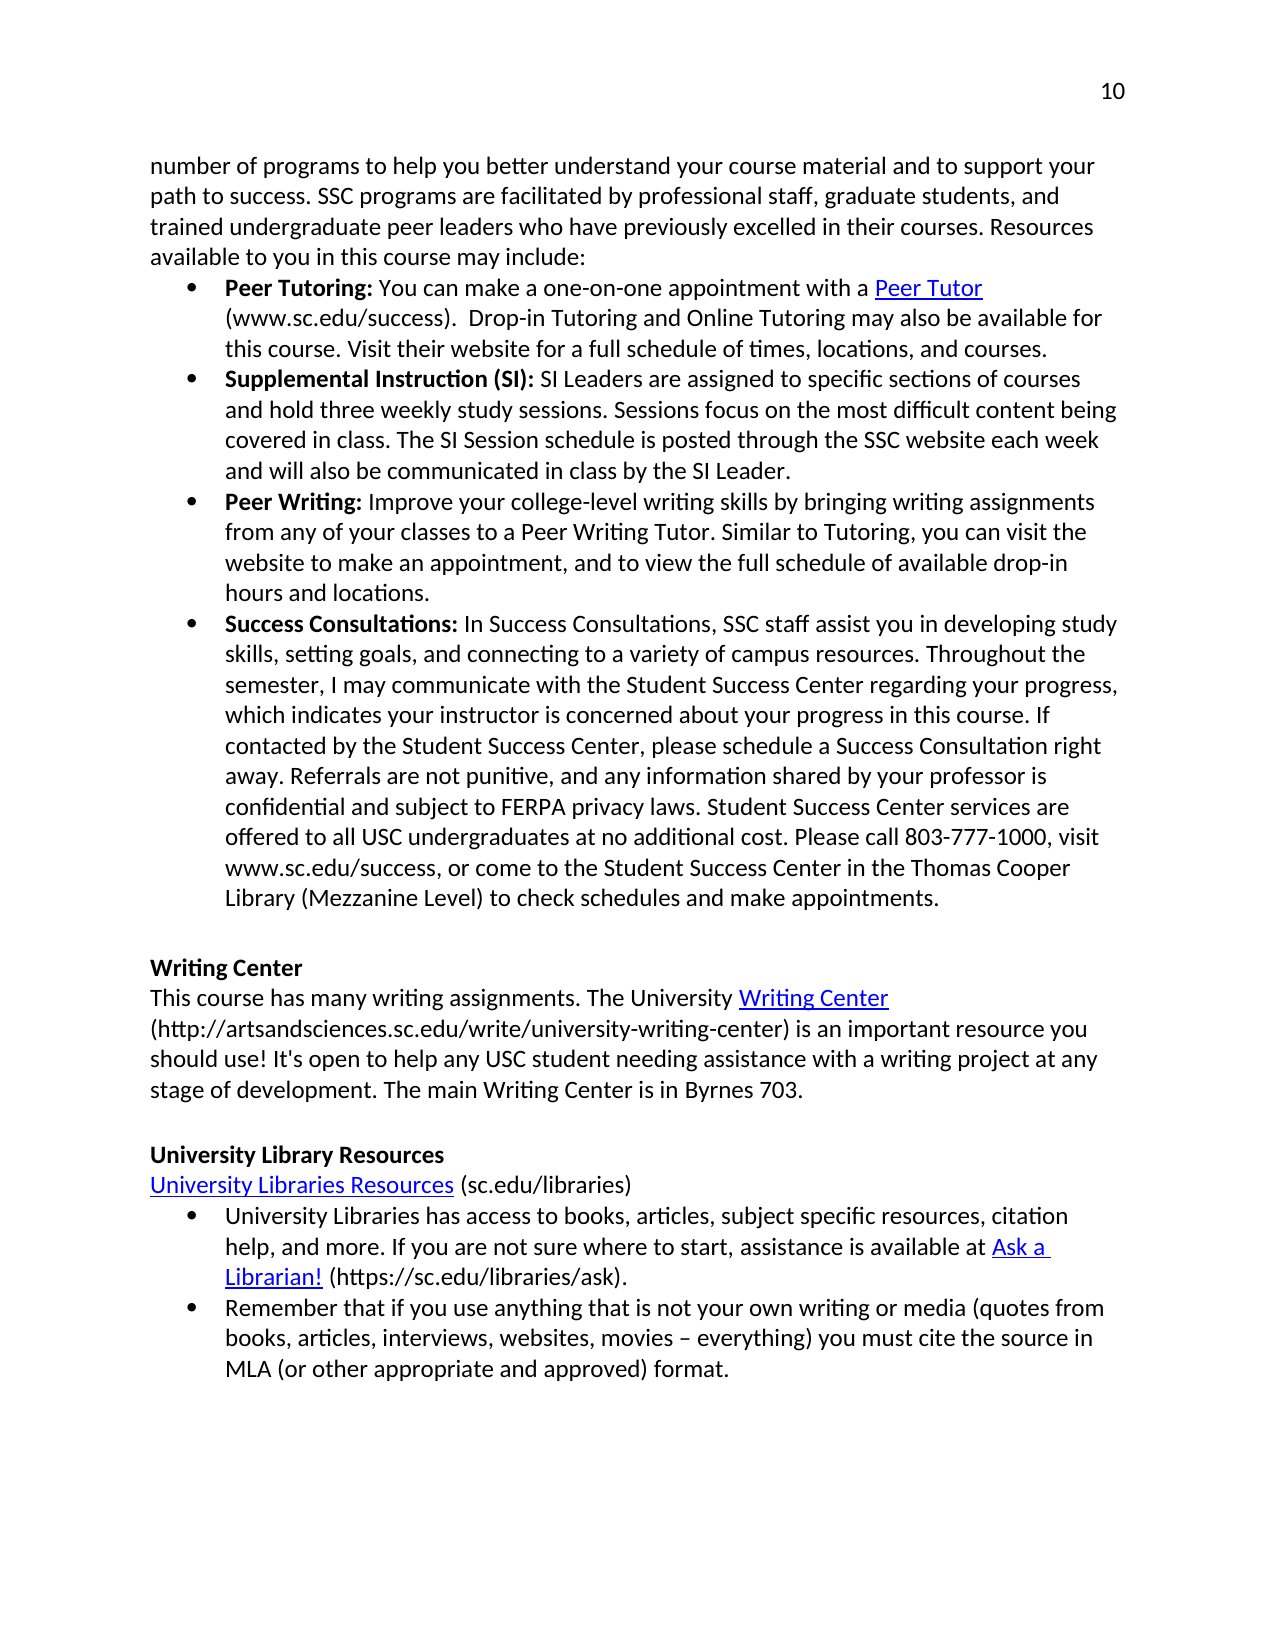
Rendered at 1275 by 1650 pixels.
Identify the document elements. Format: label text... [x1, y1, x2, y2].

text This course has many writing assignments. The University Writing Center (http://artsandsciences.sc.edu/write/university-writing-center) is an important resource you should use! It's open to help any USC student needing assistance with a writing project at any stage of development. The main Writing Center is in Byrnes 703. [150, 982, 1125, 1104]
list University Libraries has access to books, articles, subject specific resources, citation help, and more. If you are not sure where to start, assistance is available at Ask a Librarian! (https://sc.edu/libraries/ask). [187, 1200, 1125, 1292]
list Peer Tutoring: You can make a one-on-one appointment with a Peer Tutor (www.sc.edu/success). Drop-in Tutoring and Online Tutoring may also be available for this course. Visit their website for a full schedule of times, locations, and courses. [187, 272, 1125, 364]
subtitle Writing Center [150, 952, 1125, 982]
list Success Consultations: In Success Consultations, SSC staff assist you in developing study skills, setting goals, and connecting to a variety of campus resources. Throughout the semester, I may communicate with the Student Success Center regarding your progress, which indicates your instructor is concerned about your progress in this course. If contacted by the Student Success Center, please schedule a Success Consultation right away. Referrals are not punitive, and any information shared by your professor is confidential and subject to FERPA privacy laws. Student Success Center services are offered to all USC undergraduates at no additional cost. Please call 803-777-1000, visit www.sc.edu/success, or come to the Student Success Center in the Thomas Cooper Library (Mezzanine Level) to check schedules and make appointments. [187, 608, 1125, 913]
text University Libraries Resources (sc.edu/libraries) [150, 1170, 1125, 1200]
list Supplemental Instruction (SI): SI Leaders are assigned to specific sections of courses and hold three weekly study sessions. Sessions focus on the most difficult content being covered in class. The SI Session schedule is posted through the SSC website each week and will also be communicated in class by the SI Leader. [187, 364, 1125, 486]
list Peer Writing: Improve your college-level writing skills by bringing writing assignments from any of your classes to a Peer Writing Tutor. Similar to Tutoring, you can visit the website to make an appointment, and to view the full schedule of available drop-in hours and locations. [187, 486, 1125, 608]
subtitle University Library Resources [150, 1139, 1125, 1170]
